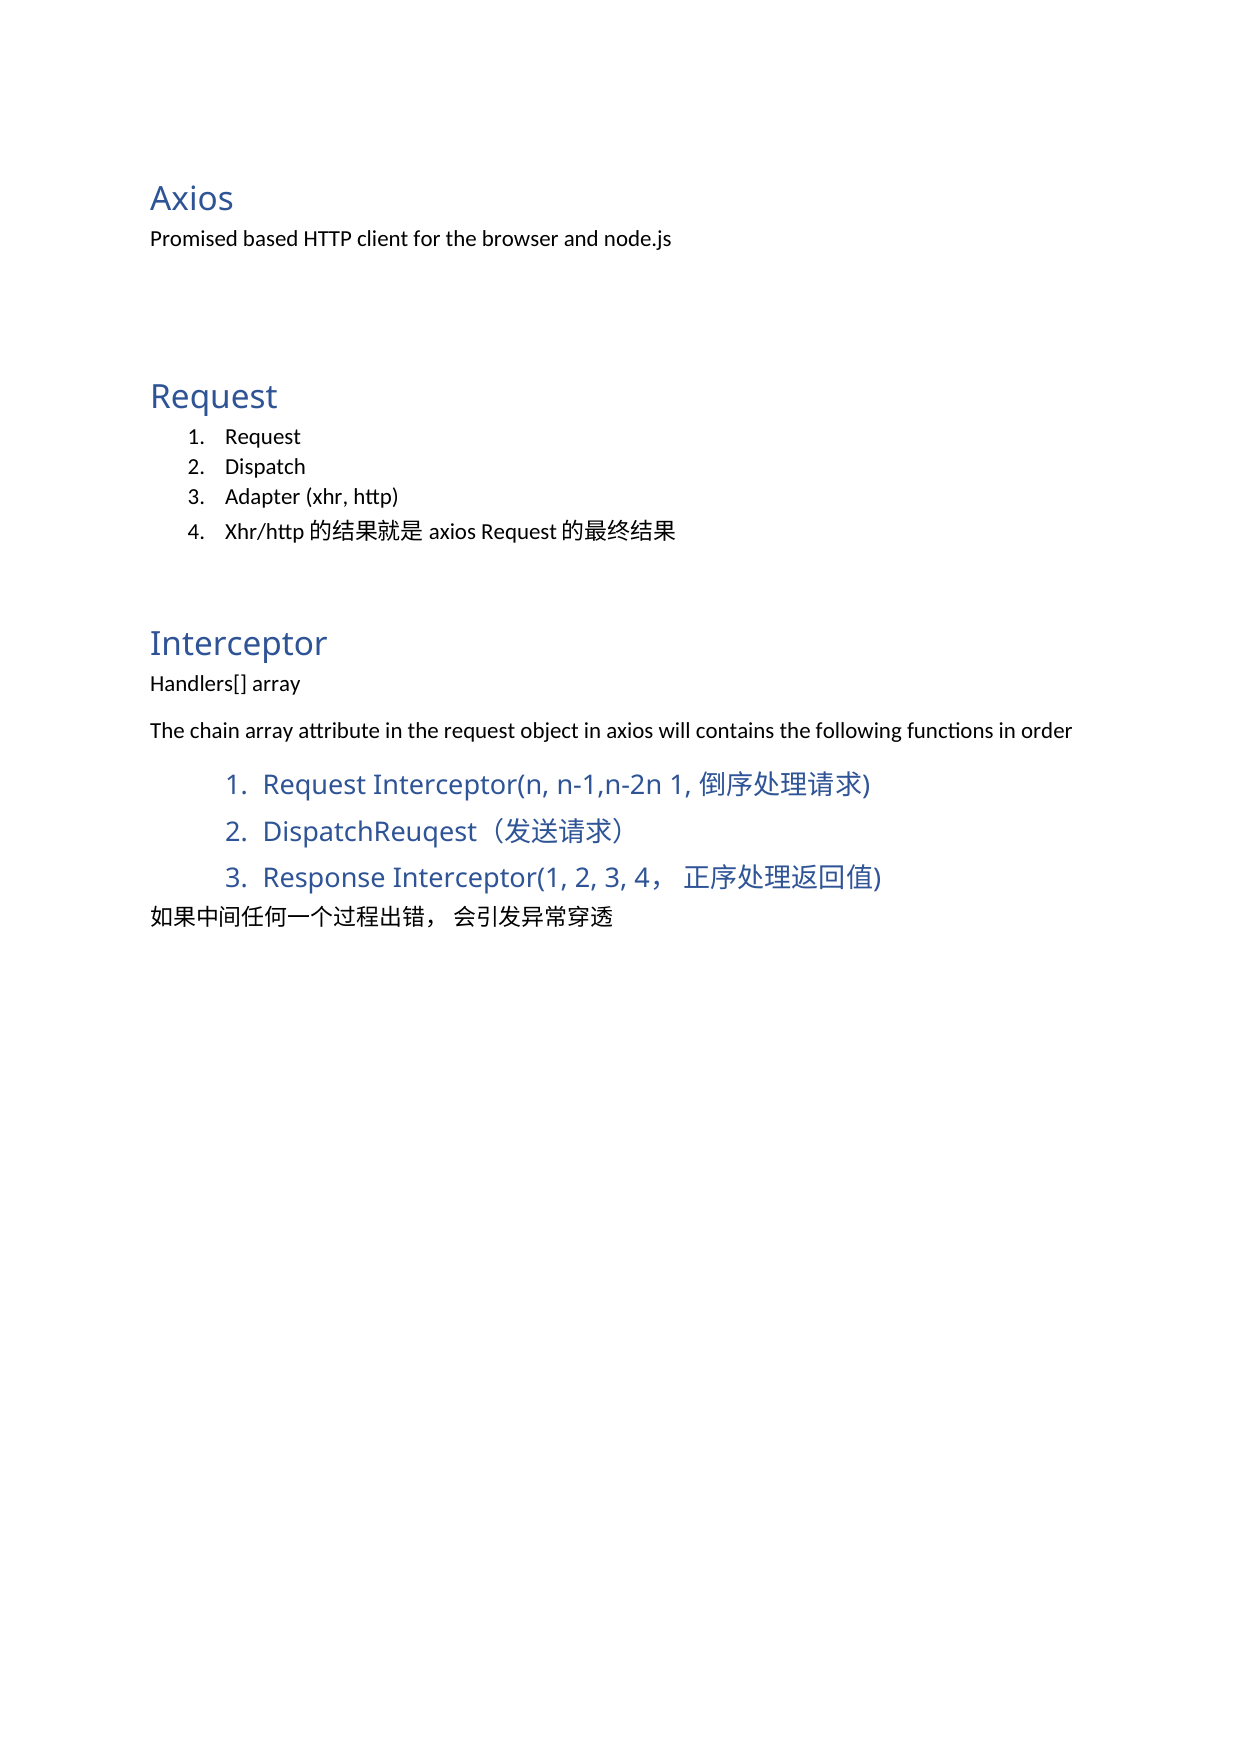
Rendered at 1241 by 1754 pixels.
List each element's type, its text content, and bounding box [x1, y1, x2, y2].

subtitle Axios [150, 175, 1090, 220]
subtitle Response Interceptor(1, 2, 3, 4， 正序处理返回值) [225, 856, 1090, 896]
text Promised based HTTP client for the browser and node.js [150, 224, 1090, 252]
list Xhr/http的结果就是 axios Request的最终结果 [187, 512, 1090, 546]
subtitle Request [150, 373, 1090, 418]
list Adapter (xhr, http) [187, 482, 1090, 510]
text Handlers[] array [150, 669, 1090, 697]
list Request [187, 422, 1090, 450]
subtitle Interceptor [150, 620, 1090, 666]
list Dispatch [187, 452, 1090, 480]
subtitle Request Interceptor(n, n-1,n-2n 1, 倒序处理请求) [225, 763, 1090, 802]
text 如果中间任何一个过程出错， 会引发异常穿透 [150, 899, 1090, 932]
text The chain array attribute in the request object in axios will contains the following functions in order [150, 716, 1090, 744]
subtitle DispatchReuqest（发送请求） [225, 809, 1090, 849]
